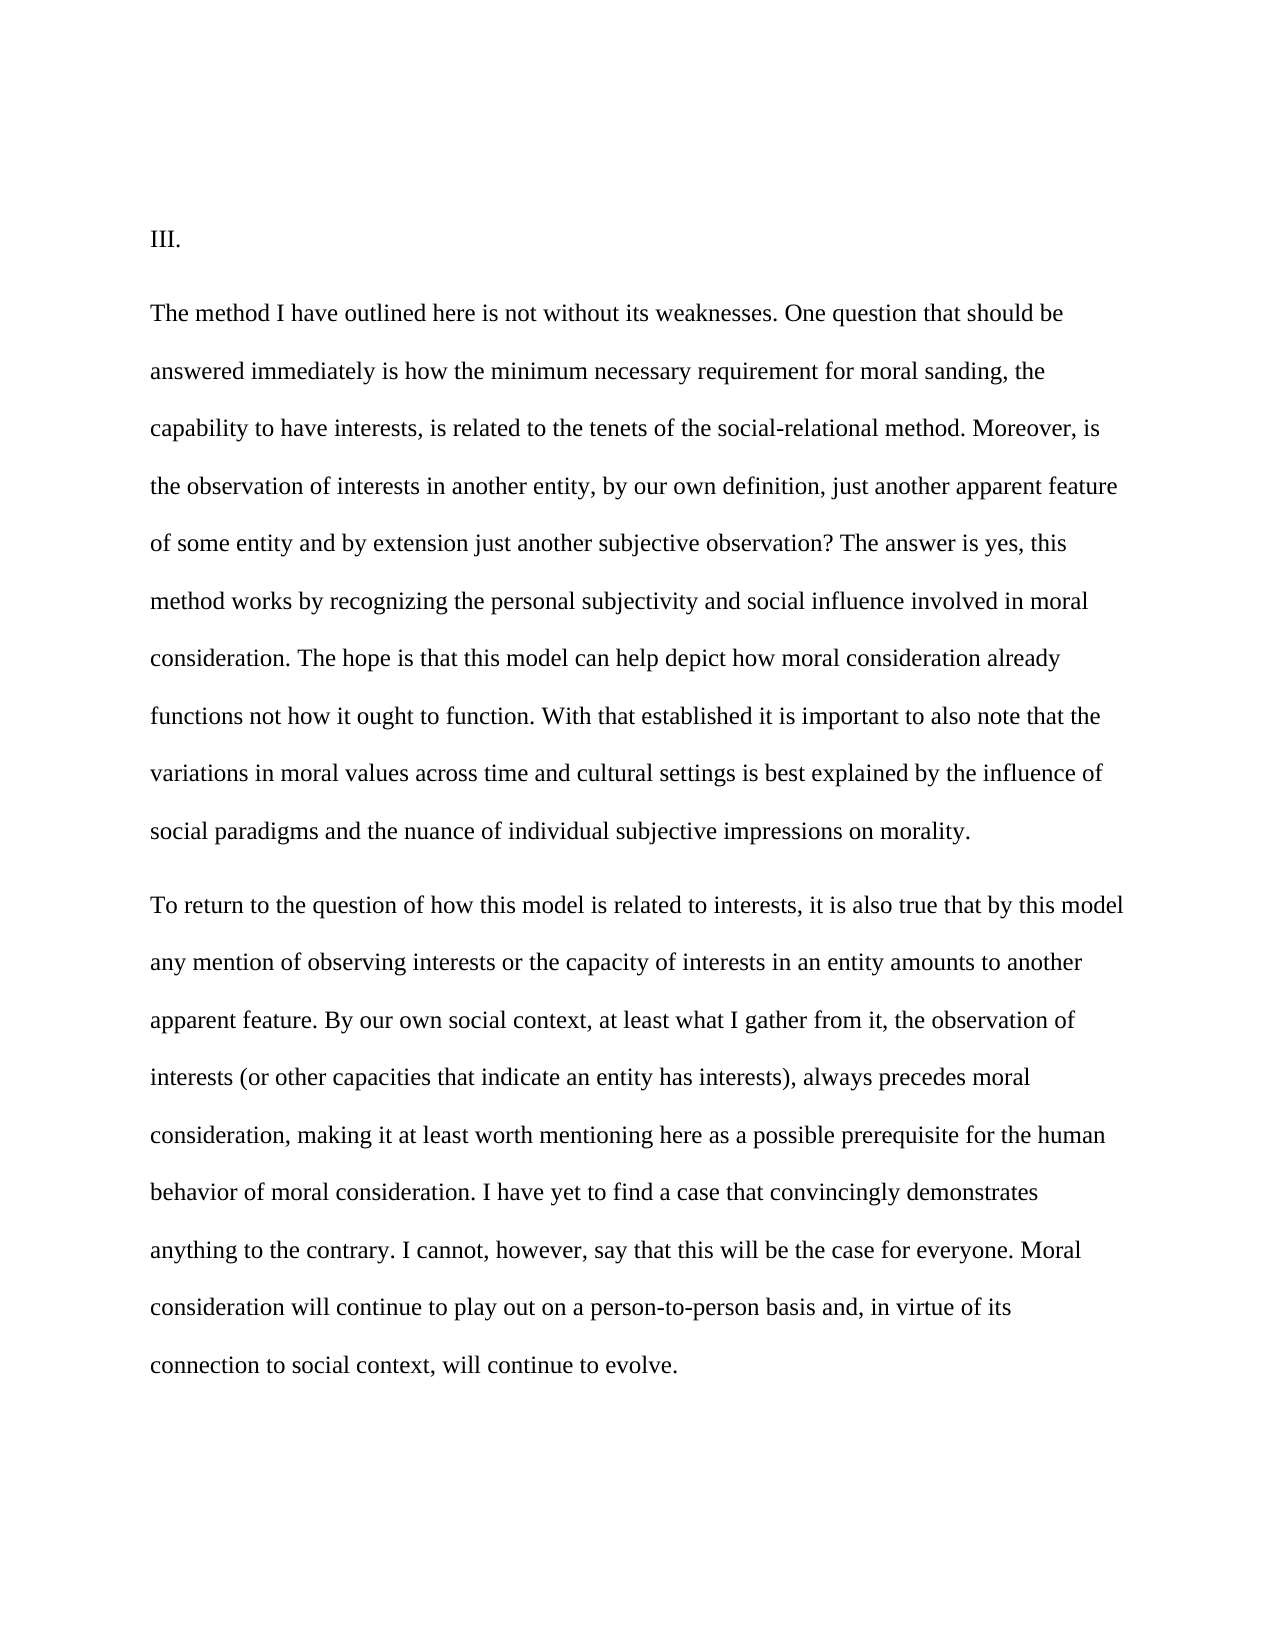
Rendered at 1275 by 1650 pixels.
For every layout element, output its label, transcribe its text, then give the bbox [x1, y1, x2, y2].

text III. [150, 224, 1125, 253]
text The method I have outlined here is not without its weaknesses. One question that should be answered immediately is how the minimum necessary requirement for moral sanding, the capability to have interests, is related to the tenets of the social-relational method. Moreover, is the observation of interests in another entity, by our own definition, just another apparent feature of some entity and by extension just another subjective observation? The answer is yes, this method works by recognizing the personal subjectivity and social influence involved in moral consideration. The hope is that this model can help depict how moral consideration already functions not how it ought to function. With that established it is important to also note that the variations in moral values across time and cultural settings is best explained by the influence of social paradigms and the nuance of individual subjective impressions on morality. [150, 298, 1125, 844]
text To return to the question of how this model is related to interests, it is also true that by this model any mention of observing interests or the capacity of interests in an entity amounts to another apparent feature. By our own social context, at least what I gather from it, the observation of interests (or other capacities that indicate an entity has interests), always precedes moral consideration, making it at least worth mentioning here as a possible prerequisite for the human behavior of moral consideration. I have yet to find a case that convincingly demonstrates anything to the contrary. I cannot, however, say that this will be the case for everyone. Moral consideration will continue to play out on a person-to-person basis and, in virtue of its connection to social context, will continue to evolve. [150, 890, 1125, 1379]
